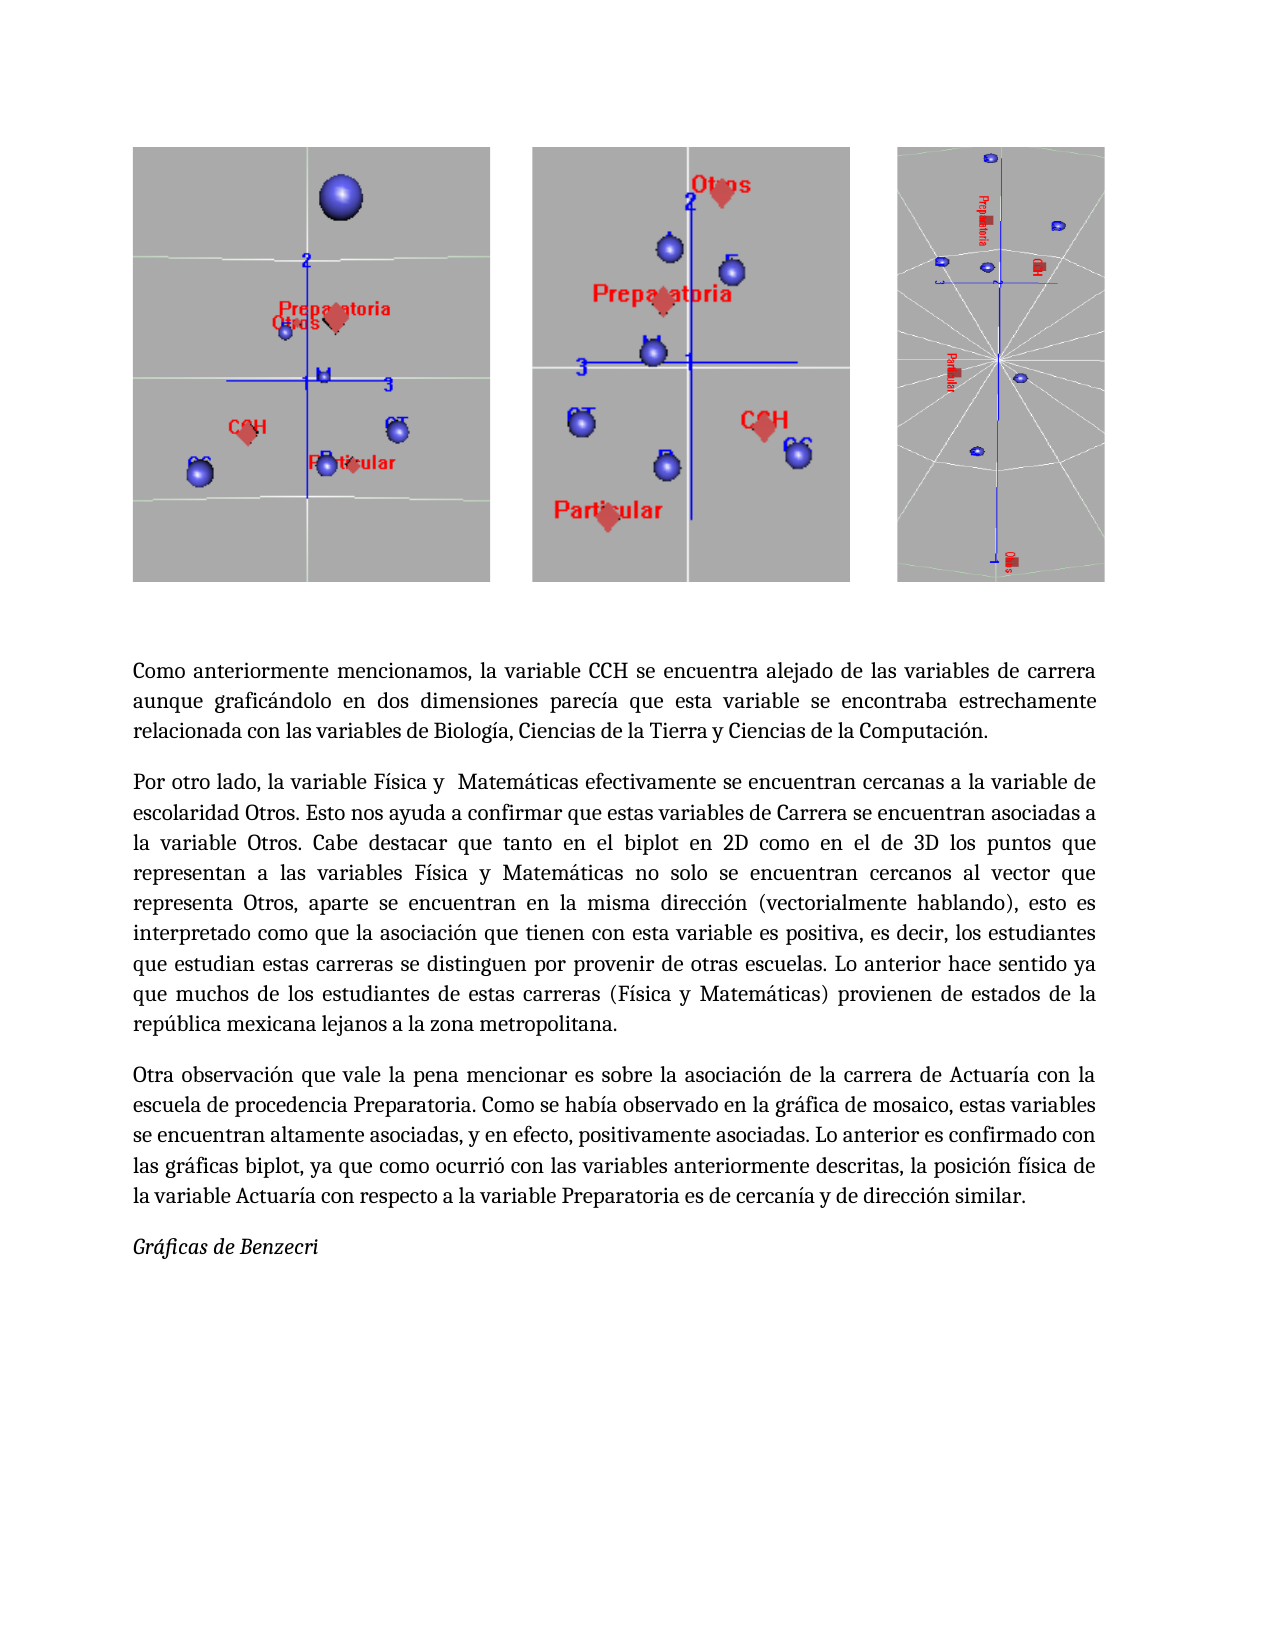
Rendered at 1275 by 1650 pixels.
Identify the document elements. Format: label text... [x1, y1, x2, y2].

picture [132, 147, 491, 582]
text Por otro lado, la variable Física y Matemáticas efectivamente se encuentran cercanas a la variable de escolaridad Otros. Esto nos ayuda a confirmar que estas variables de Carrera se encuentran asociadas a la variable Otros. Cabe destacar que tanto en el biplot en 2D como en el de 3D los puntos que representan a las variables Física y Matemáticas no solo se encuentran cercanos al vector que representa Otros, aparte se encuentran en la misma dirección (vectorialmente hablando), esto es interpretado como que la asociación que tienen con esta variable es positiva, es decir, los estudiantes que estudian estas carreras se distinguen por provenir de otras escuelas. Lo anterior hace sentido ya que muchos de los estudiantes de estas carreras (Física y Matemáticas) provienen de estados de la república mexicana lejanos a la zona metropolitana. [133, 769, 1098, 1037]
text Otra observación que vale la pena mencionar es sobre la asociación de la carrera de Actuaría con la escuela de procedencia Preparatoria. Como se había observado en la gráfica de mosaico, estas variables se encuentran altamente asociadas, y en efecto, positivamente asociadas. Lo anterior es confirmado con las gráficas biplot, ya que como ocurrió con las variables anteriormente descritas, la posición física de la variable Actuaría con respecto a la variable Preparatoria es de cercanía y de dirección similar. [133, 1062, 1098, 1209]
picture [897, 147, 1105, 582]
text Como anteriormente mencionamos, la variable CCH se encuentra alejado de las variables de carrera aunque graficándolo en dos dimensiones parecía que esta variable se encontraba estrechamente relacionada con las variables de Biología, Ciencias de la Tierra y Ciencias de la Computación. [133, 658, 1098, 744]
text Gráficas de Benzecri [133, 1234, 1098, 1260]
picture [532, 147, 850, 582]
